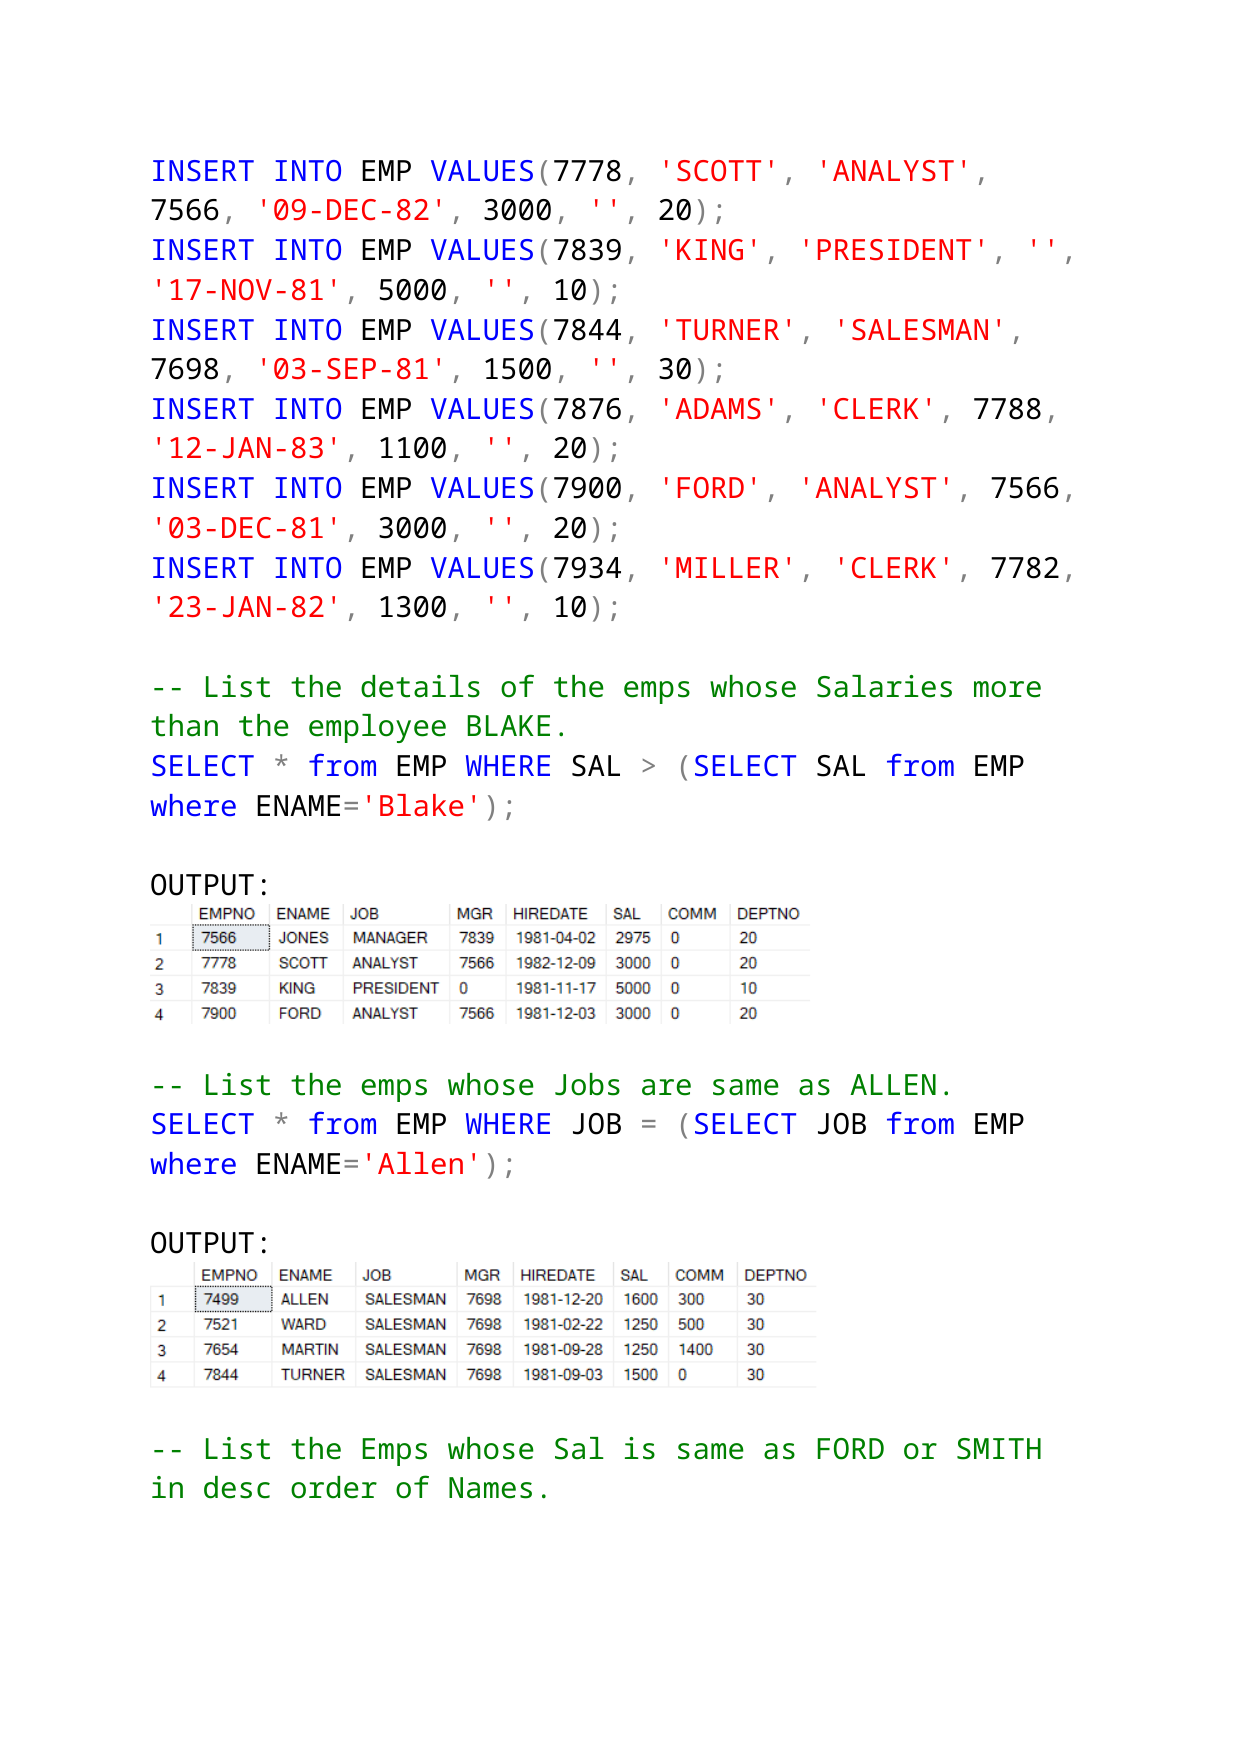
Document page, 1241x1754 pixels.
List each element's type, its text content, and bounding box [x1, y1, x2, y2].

text INSERT INTO EMP VALUES(7876, 'ADAMS', 'CLERK', 7788, '12-JAN-83', 1100, '', 20); [150, 388, 1090, 467]
text INSERT INTO EMP VALUES(7839, 'KING', 'PRESIDENT', '', '17-NOV-81', 5000, '', 10); [150, 229, 1090, 309]
text -- List the emps whose Jobs are same as ALLEN. [150, 1064, 1090, 1103]
text SELECT * from EMP WHERE SAL > (SELECT SAL from EMP where ENAME='Blake'); [150, 745, 1090, 825]
text INSERT INTO EMP VALUES(7934, 'MILLER', 'CLERK', 7782, '23-JAN-82', 1300, '', 10); [150, 547, 1090, 626]
text OUTPUT: [150, 1222, 1090, 1262]
text INSERT INTO EMP VALUES(7778, 'SCOTT', 'ANALYST', 7566, '09-DEC-82', 3000, '', 20); [150, 150, 1090, 229]
text OUTPUT: [150, 864, 1090, 904]
text -- List the details of the emps whose Salaries more than the employee BLAKE. [150, 666, 1090, 745]
picture [150, 1262, 817, 1389]
text INSERT INTO EMP VALUES(7900, 'FORD', 'ANALYST', 7566, '03-DEC-81', 3000, '', 20); [150, 467, 1090, 547]
text -- List the Emps whose Sal is same as FORD or SMITH in desc order of Names. [150, 1428, 1090, 1507]
text INSERT INTO EMP VALUES(7844, 'TURNER', 'SALESMAN', 7698, '03-SEP-81', 1500, '', 30); [150, 309, 1090, 388]
text SELECT * from EMP WHERE JOB = (SELECT JOB from EMP where ENAME='Allen'); [150, 1103, 1090, 1183]
picture [150, 904, 811, 1024]
